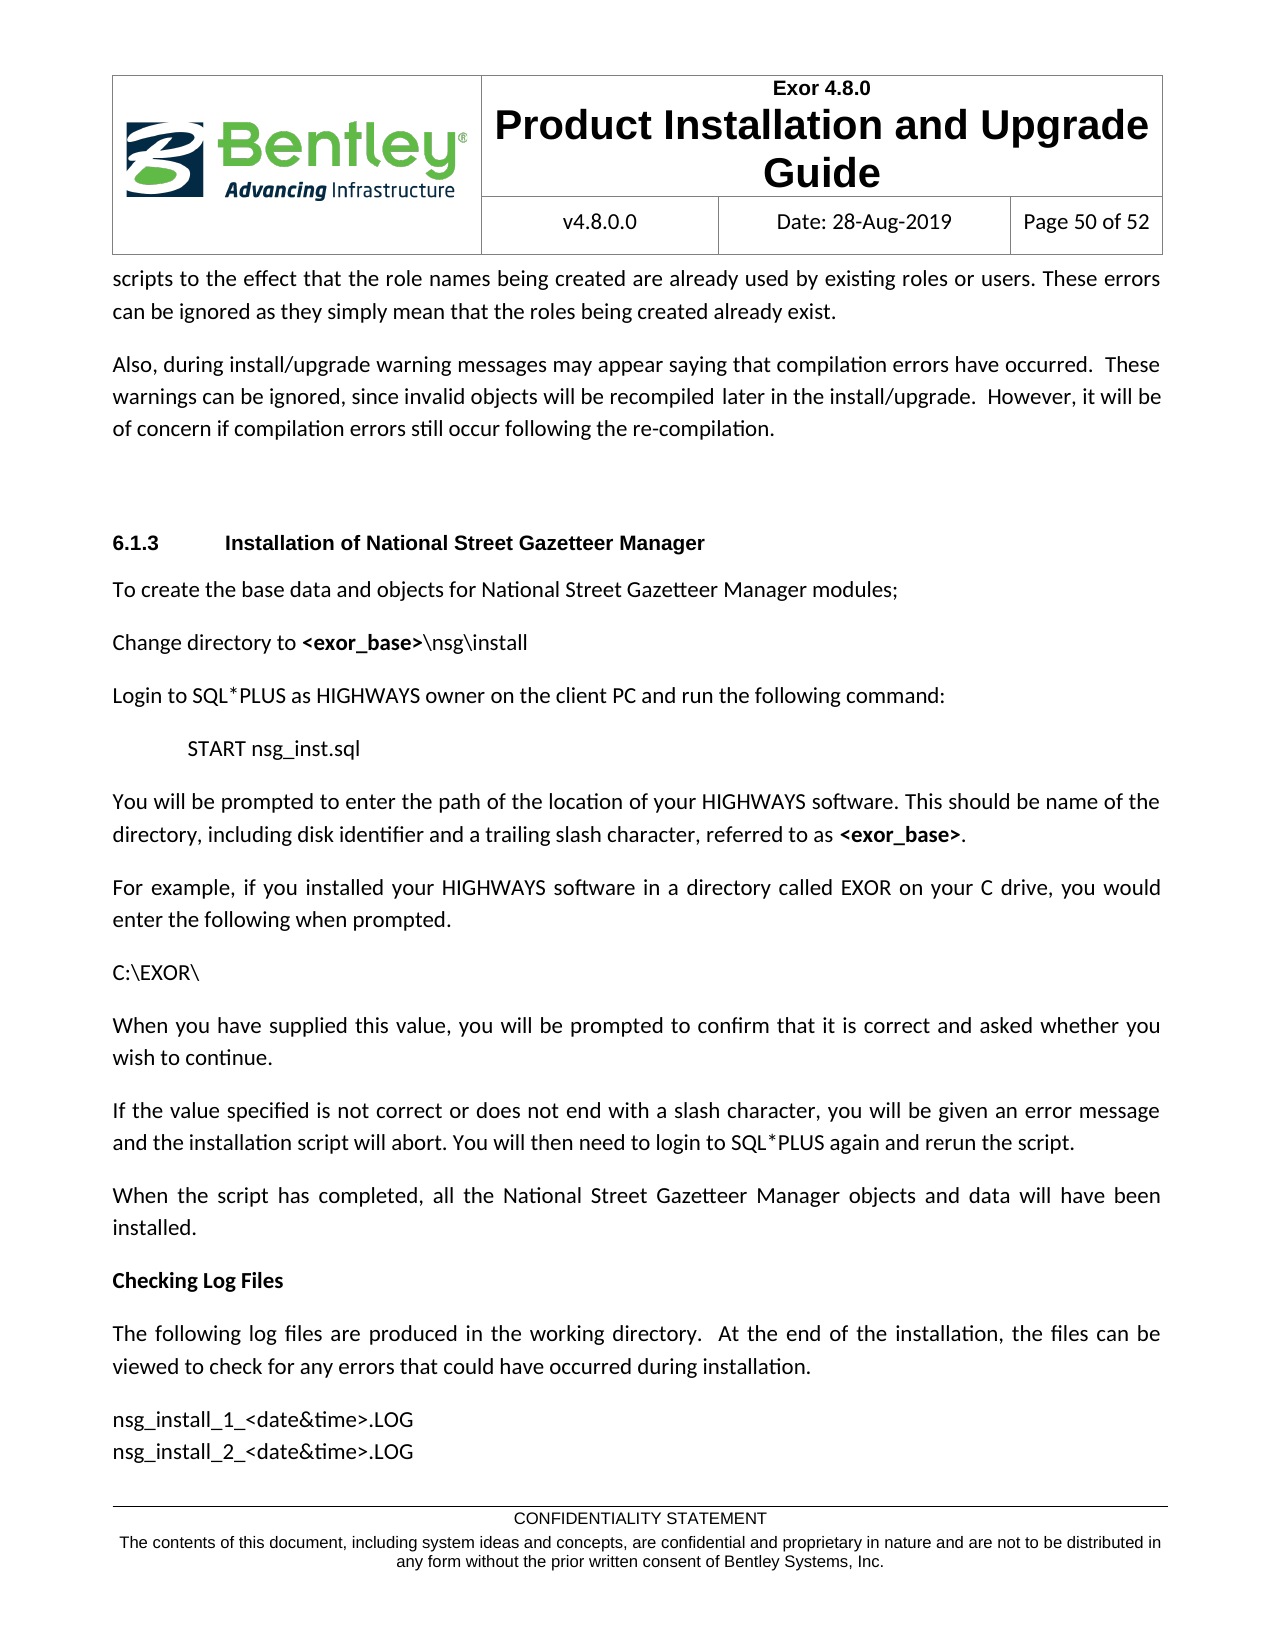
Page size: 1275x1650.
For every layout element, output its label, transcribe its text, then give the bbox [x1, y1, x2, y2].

text The following log files are produced in the working directory. At the end of the installation, the files can be viewed to check for any errors that could have occurred during installation. [112, 1319, 1162, 1380]
text C:\EXOR\ [112, 958, 1162, 986]
text Change directory to <exor_base>\nsg\install [112, 628, 1162, 656]
text To create the base data and objects for National Street Gazetteer Manager modules; [112, 575, 1162, 603]
text nsg_install_1_<date&time>.LOG [112, 1405, 1162, 1433]
text Login to SQL*PLUS as HIGHWAYS owner on the client PC and run the following command: [112, 681, 1162, 709]
picture [126, 121, 468, 201]
text When the script has completed, all the National Street Gazetteer Manager objects and data will have been installed. [112, 1181, 1162, 1242]
text Checking Log Files [112, 1267, 1162, 1294]
text START nsg_inst.sql [112, 734, 1162, 762]
text Also, during install/upgrade warning messages may appear saying that compilation errors have occurred. These warnings can be ignored, since invalid objects will be recompiled later in the install/upgrade. However, it will be of concern if compilation errors still occur following the re-compilation. [112, 350, 1162, 442]
subtitle Installation of National Street Gazetteer Manager [112, 531, 1162, 554]
text When you have supplied this value, you will be prompted to confirm that it is correct and asked whether you wish to continue. [112, 1011, 1162, 1071]
text If the value specified is not correct or does not end with a slash character, you will be given an error message and the installation script will abort. You will then need to login to SQL*PLUS again and rerun the script. [112, 1096, 1162, 1156]
text For example, if you installed your HIGHWAYS software in a directory called EXOR on your C drive, you would enter the following when prompted. [112, 873, 1162, 933]
text You will be prompted to enter the path of the location of your HIGHWAYS software. This should be name of the directory, including disk identifier and a trailing slash character, referred to as <exor_base>. [112, 787, 1162, 848]
text nsg_install_2_<date&time>.LOG [112, 1437, 1162, 1465]
